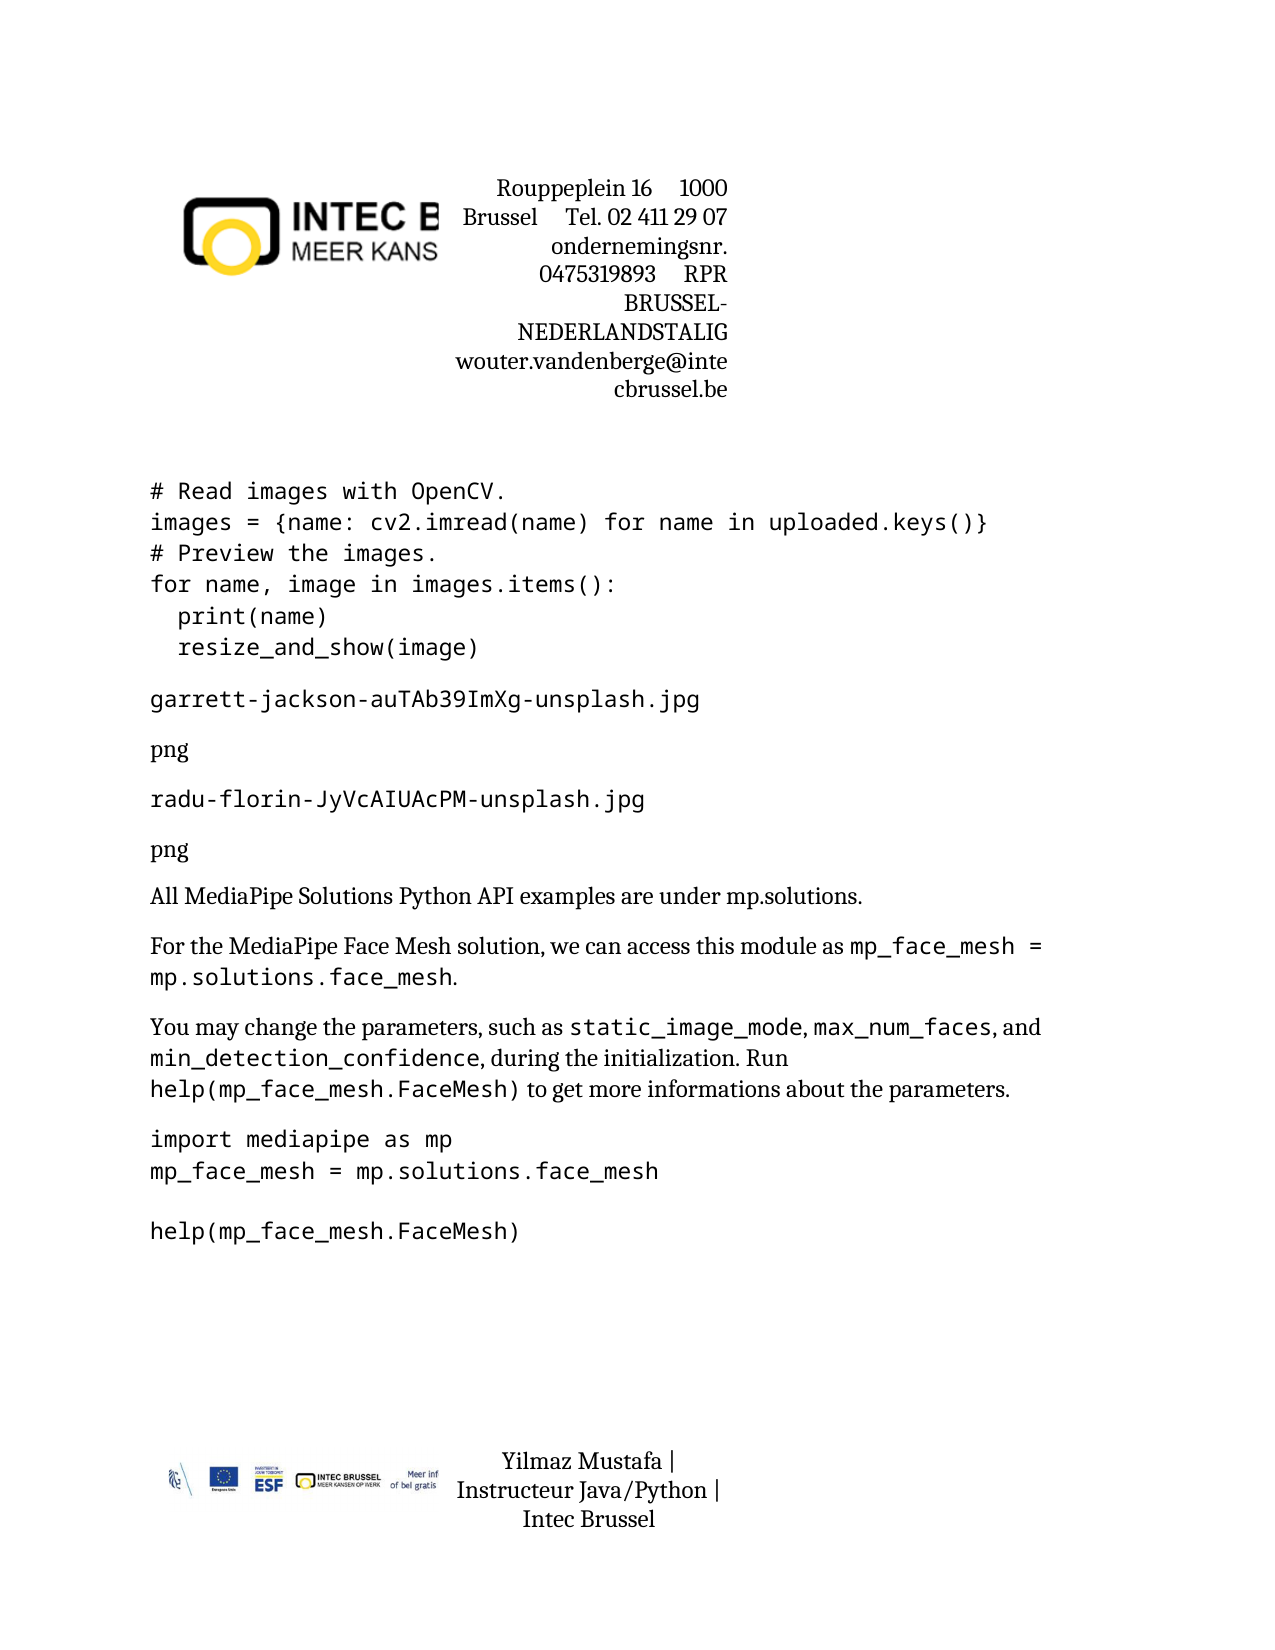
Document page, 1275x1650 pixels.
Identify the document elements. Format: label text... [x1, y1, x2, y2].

text png [150, 735, 1125, 764]
text radu-florin-JyVcAIUAcPM-unsplash.jpg [150, 782, 1125, 814]
text png [150, 834, 1125, 863]
text You may change the parameters, such as static_image_mode, max_num_faces, and min_detection_confidence, during the initialization. Run help(mp_face_mesh.FaceMesh) to get more informations about the parameters. [150, 1011, 1125, 1104]
picture [168, 1447, 439, 1512]
picture [168, 174, 439, 293]
text For the MediaPipe Face Mesh solution, we can access this module as mp_face_mesh = mp.solutions.face_mesh. [150, 929, 1125, 992]
text garrett-jackson-auTAb39ImXg-unsplash.jpg [150, 683, 1125, 714]
text All MediaPipe Solutions Python API examples are under mp.solutions. [150, 882, 1125, 911]
text import mediapipe as mp mp_face_mesh = mp.solutions.face_mesh help(mp_face_mesh.FaceMesh) [150, 1123, 1125, 1246]
